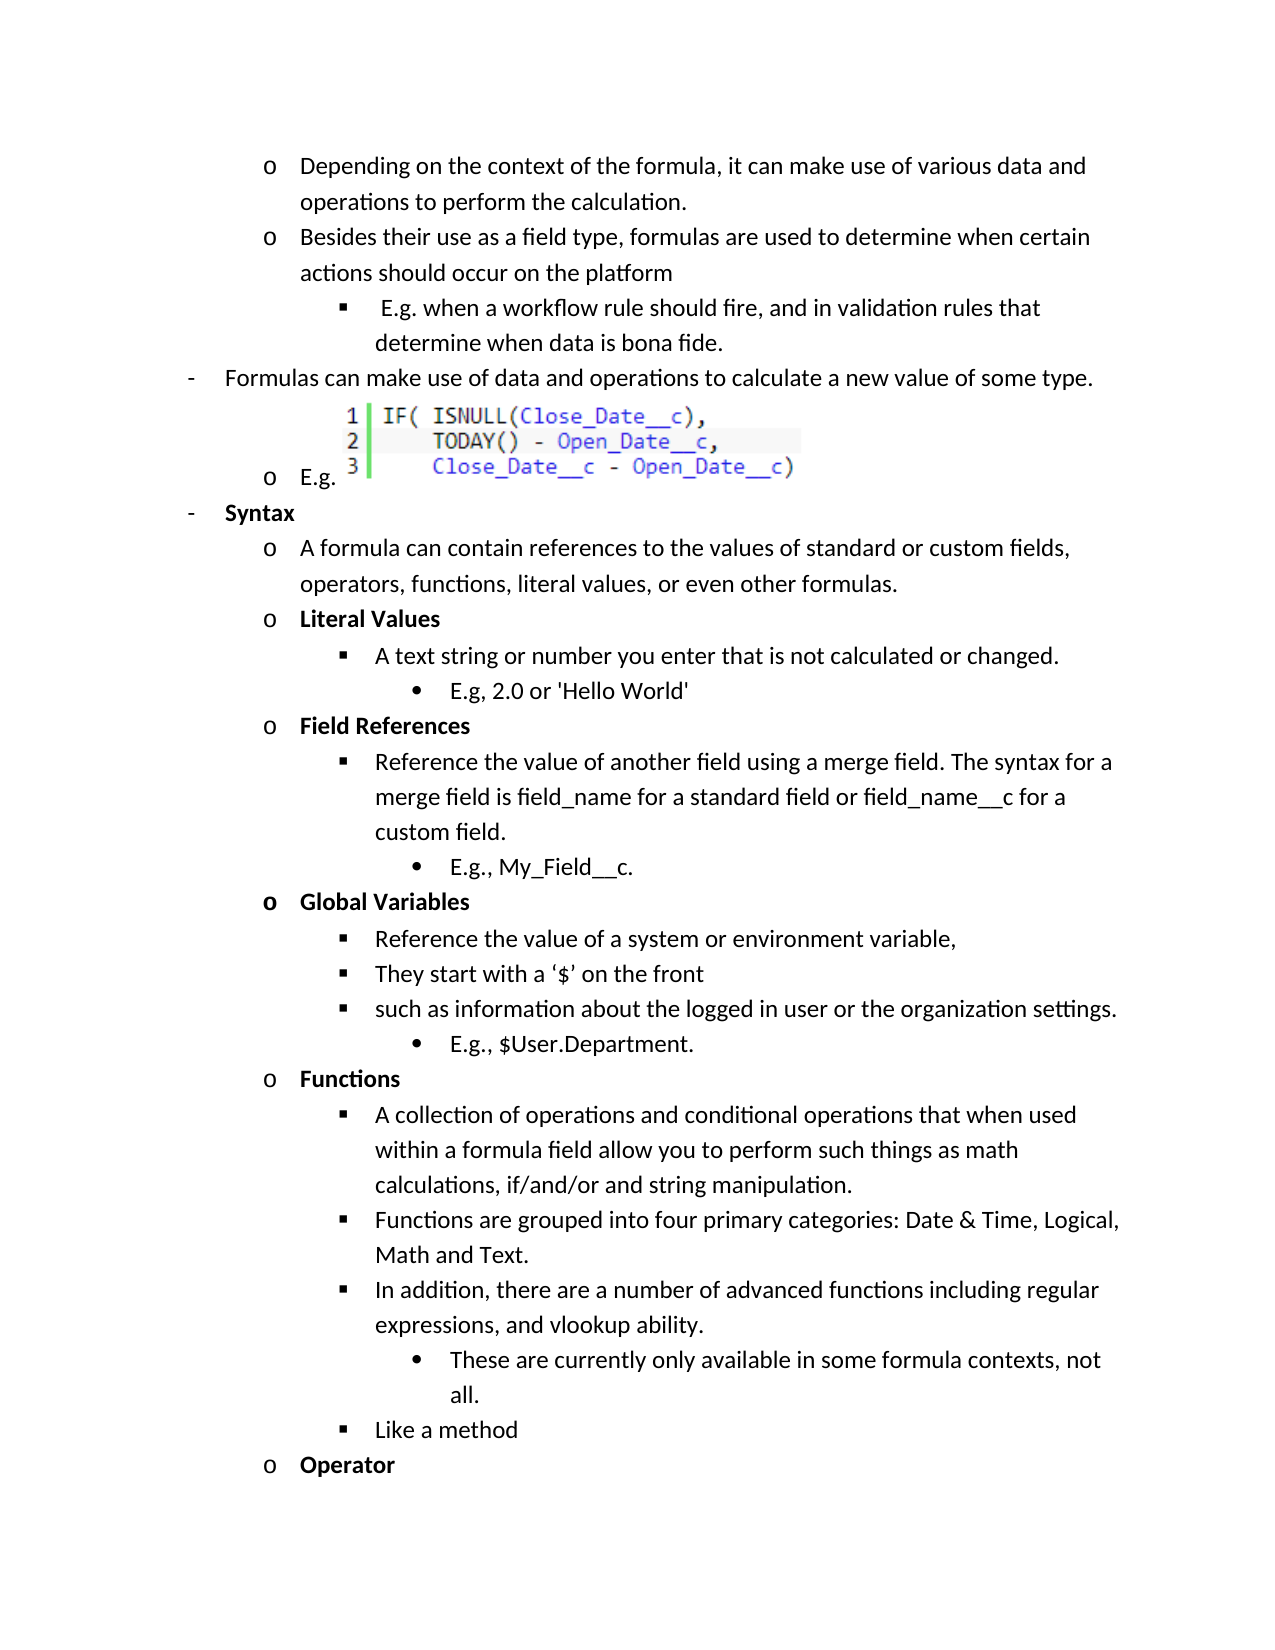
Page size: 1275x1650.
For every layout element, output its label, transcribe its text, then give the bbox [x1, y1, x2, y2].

picture [342, 397, 802, 485]
list E.g. when a workflow rule should fire, and in validation rules that determine when data is bona fide. [337, 292, 1125, 358]
list Depending on the context of the formula, it can make use of various data and operations to perform the calculation. [262, 150, 1125, 217]
list A formula can contain references to the values of standard or custom fields, operators, functions, literal values, or even other formulas. [262, 532, 1125, 599]
list Field References [262, 710, 1125, 742]
list Reference the value of another field using a merge field. The syntax for a merge field is field_name for a standard field or field_name__c for a custom field. [337, 746, 1125, 847]
list A text string or number you enter that is not calculated or changed. [337, 640, 1125, 670]
list Formulas can make use of data and operations to calculate a new value of some type. [187, 362, 1125, 393]
list Reference the value of a system or environment variable, [337, 923, 1125, 953]
list They start with a ‘$’ on the front [337, 958, 1125, 988]
list E.g., $User.Department. [412, 1028, 1125, 1058]
list such as information about the logged in user or the organization settings. [337, 993, 1125, 1023]
list In addition, there are a number of advanced functions including regular expressions, and vlookup ability. [337, 1274, 1125, 1340]
list Literal Values [262, 603, 1125, 635]
list Functions are grouped into four primary categories: Date & Time, Logical, Math and Text. [337, 1204, 1125, 1270]
list These are currently only available in some formula contexts, not all. [412, 1344, 1125, 1410]
list Like a method [337, 1414, 1125, 1445]
list Syntax [187, 497, 1125, 528]
list A collection of operations and conditional operations that when used within a formula field allow you to perform such things as math calculations, if/and/or and string manipulation. [337, 1099, 1125, 1200]
list E.g, 2.0 or 'Hello World' [412, 675, 1125, 705]
list Functions [262, 1063, 1125, 1094]
list Operator [262, 1449, 1125, 1481]
list Global Variables [262, 886, 1125, 918]
list E.g., My_Field__c. [412, 851, 1125, 882]
list Besides their use as a field type, formulas are used to determine when certain actions should occur on the platform [262, 221, 1125, 288]
